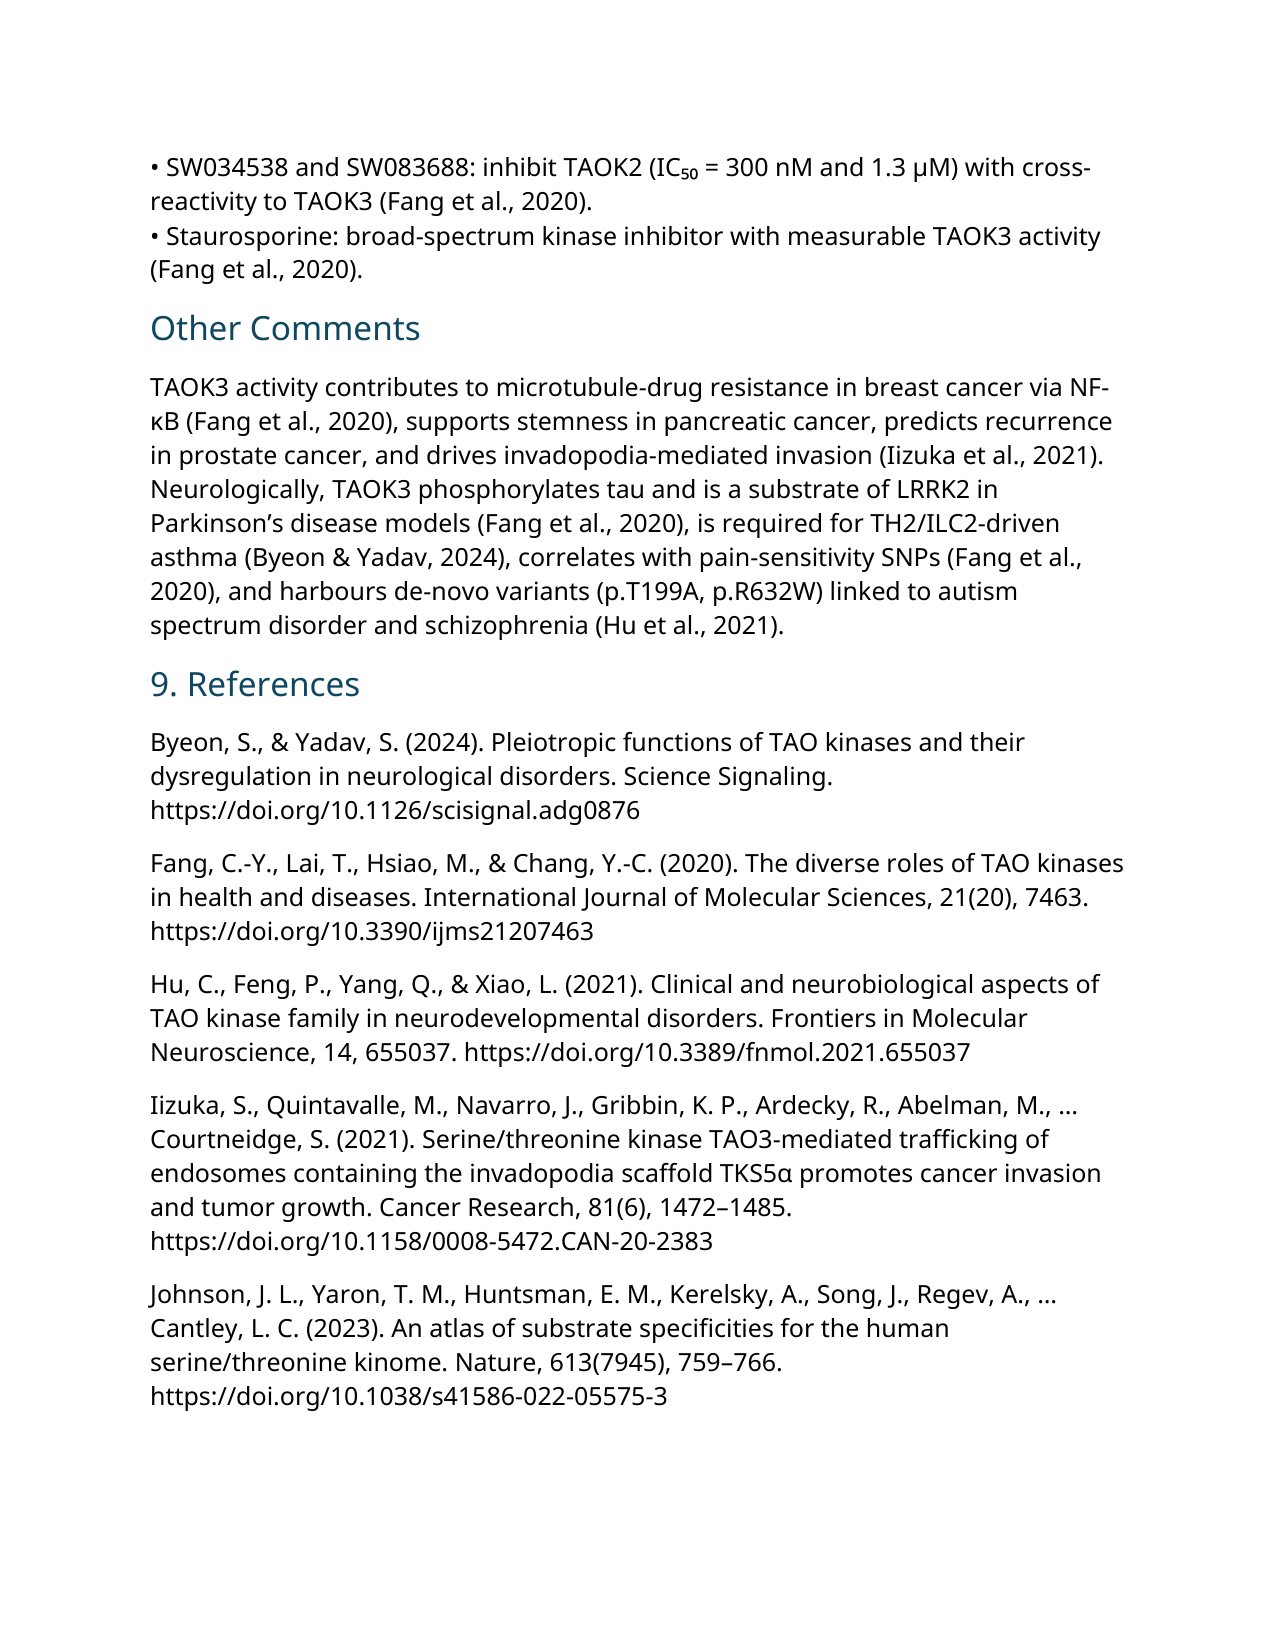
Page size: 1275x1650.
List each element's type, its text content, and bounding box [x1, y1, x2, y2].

text TAOK3 activity contributes to microtubule-drug resistance in breast cancer via NF-κB (Fang et al., 2020), supports stemness in pancreatic cancer, predicts recurrence in prostate cancer, and drives invadopodia-mediated invasion (Iizuka et al., 2021). Neurologically, TAOK3 phosphorylates tau and is a substrate of LRRK2 in Parkinson’s disease models (Fang et al., 2020), is required for TH2/ILC2-driven asthma (Byeon & Yadav, 2024), correlates with pain-sensitivity SNPs (Fang et al., 2020), and harbours de-novo variants (p.T199A, p.R632W) linked to autism spectrum disorder and schizophrenia (Hu et al., 2021). [150, 369, 1125, 642]
subtitle 9. References [150, 660, 1125, 706]
subtitle Other Comments [150, 305, 1125, 350]
text Iizuka, S., Quintavalle, M., Navarro, J., Gribbin, K. P., Ardecky, R., Abelman, M., … Courtneidge, S. (2021). Serine/threonine kinase TAO3-mediated trafficking of endosomes containing the invadopodia scaffold TKS5α promotes cancer invasion and tumor growth. Cancer Research, 81(6), 1472–1485. https://doi.org/10.1158/0008-5472.CAN-20-2383 [150, 1087, 1125, 1258]
text Fang, C.-Y., Lai, T., Hsiao, M., & Chang, Y.-C. (2020). The diverse roles of TAO kinases in health and diseases. International Journal of Molecular Sciences, 21(20), 7463. https://doi.org/10.3390/ijms21207463 [150, 846, 1125, 948]
text Hu, C., Feng, P., Yang, Q., & Xiao, L. (2021). Clinical and neurobiological aspects of TAO kinase family in neurodevelopmental disorders. Frontiers in Molecular Neuroscience, 14, 655037. https://doi.org/10.3389/fnmol.2021.655037 [150, 966, 1125, 1069]
text Byeon, S., & Yadav, S. (2024). Pleiotropic functions of TAO kinases and their dysregulation in neurological disorders. Science Signaling. https://doi.org/10.1126/scisignal.adg0876 [150, 724, 1125, 827]
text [150, 150, 1125, 286]
text Johnson, J. L., Yaron, T. M., Huntsman, E. M., Kerelsky, A., Song, J., Regev, A., … Cantley, L. C. (2023). An atlas of substrate specificities for the human serine/threonine kinome. Nature, 613(7945), 759–766. https://doi.org/10.1038/s41586-022-05575-3 [150, 1276, 1125, 1413]
